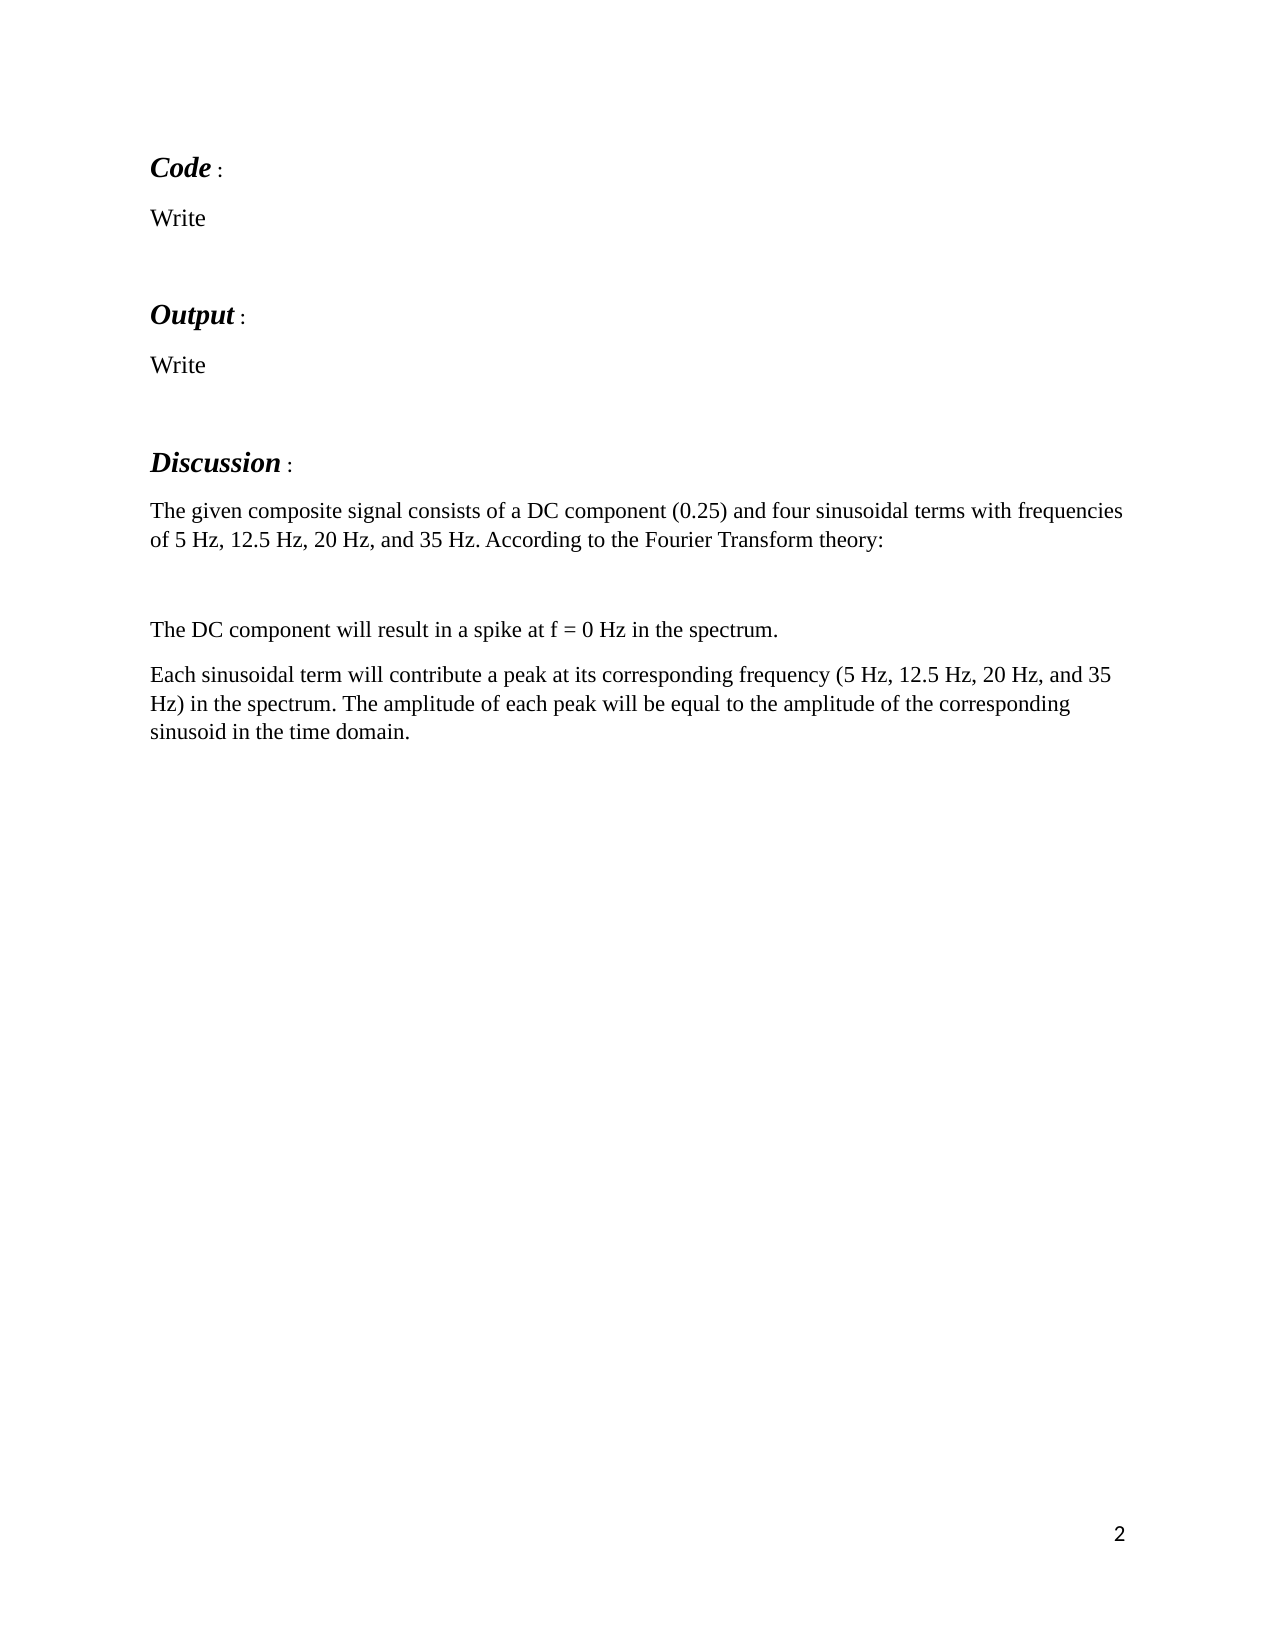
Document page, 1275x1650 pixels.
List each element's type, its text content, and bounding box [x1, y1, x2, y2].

text Code : [150, 150, 1125, 183]
text Write [150, 203, 1125, 232]
text The given composite signal consists of a DC component (0.25) and four sinusoidal terms with frequencies of 5 Hz, 12.5 Hz, 20 Hz, and 35 Hz. According to the Fourier Transform theory: [150, 498, 1125, 552]
text The DC component will result in a spike at f = 0 Hz in the spectrum. [150, 616, 1125, 643]
text Write [150, 350, 1125, 379]
text Output : [150, 297, 1125, 331]
text Discussion : [150, 445, 1125, 478]
text Each sinusoidal term will contribute a peak at its corresponding frequency (5 Hz, 12.5 Hz, 20 Hz, and 35 Hz) in the spectrum. The amplitude of each peak will be equal to the amplitude of the corresponding sinusoid in the time domain. [150, 661, 1125, 744]
